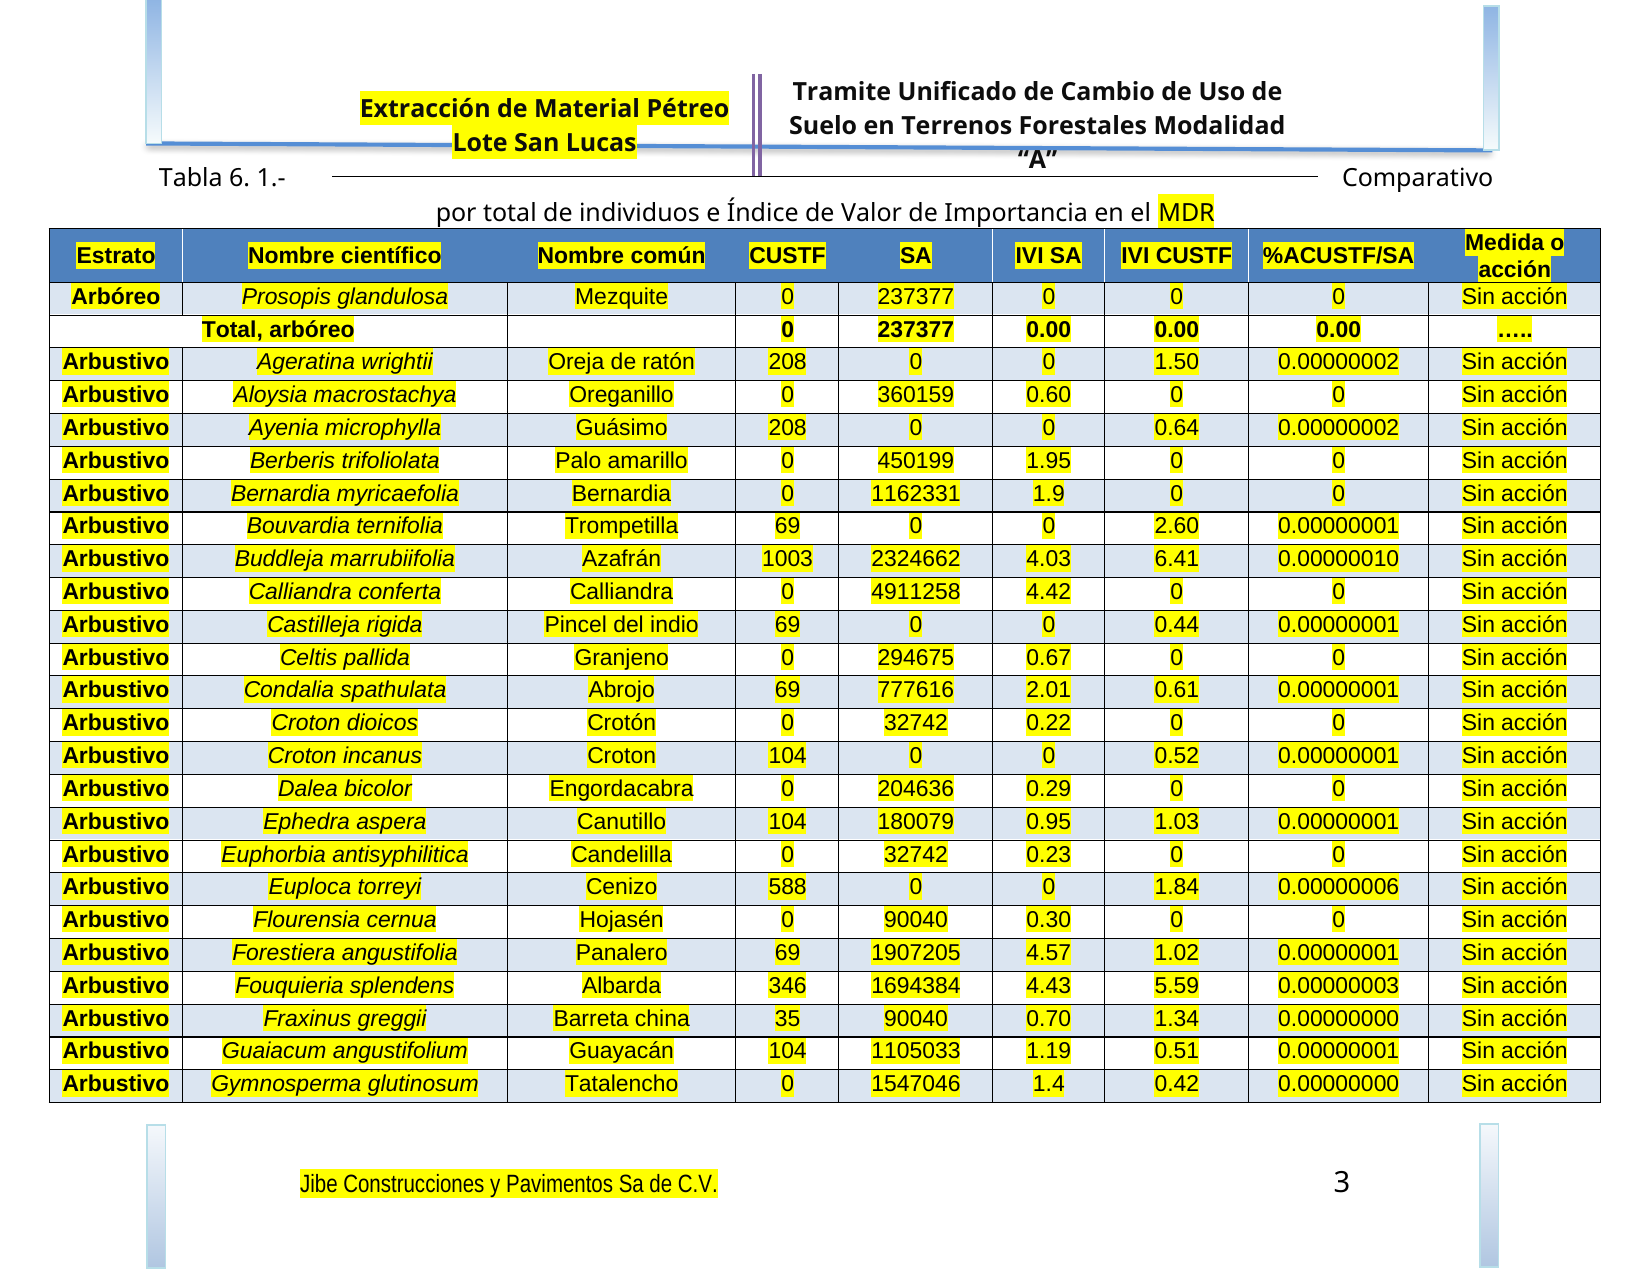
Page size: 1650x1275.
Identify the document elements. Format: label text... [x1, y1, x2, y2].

table_cell 0.61 [1105, 676, 1248, 708]
table_cell Guayacán [508, 1038, 735, 1069]
table_cell Pincel del indio [508, 611, 735, 643]
table_cell 0 [736, 381, 838, 413]
table_cell 0.00000006 [1249, 873, 1428, 905]
table_cell 0.00000002 [1249, 414, 1428, 446]
table_cell Sin acción [1429, 348, 1600, 380]
table_cell Fouquieria splendens [183, 972, 507, 1003]
table_cell Sin acción [1429, 611, 1600, 643]
table_cell 0 [839, 873, 992, 905]
table_cell 0 [736, 775, 838, 807]
table_cell 35 [736, 1005, 838, 1036]
table_cell 69 [736, 611, 838, 643]
table_cell 0 [993, 348, 1104, 380]
table_cell 204636 [839, 775, 992, 807]
table_header CUSTF [736, 229, 839, 282]
table_cell Arbustivo [50, 676, 182, 708]
table_cell 0 [1249, 644, 1428, 675]
table_cell Prosopis glandulosa [183, 283, 507, 314]
table_cell 0.42 [1105, 1070, 1248, 1102]
table_cell Engordacabra [508, 775, 735, 807]
table_cell 0.00000001 [1249, 611, 1428, 643]
table_cell 104 [736, 742, 838, 774]
table_cell 1.9 [993, 480, 1104, 511]
table_cell 0 [993, 283, 1104, 314]
table_cell 0 [1105, 906, 1248, 938]
list Comparativo por total de individuos e Índice de Valor de Importancia en el MDR [148, 160, 1502, 228]
table_cell 0.00000001 [1249, 742, 1428, 774]
table_cell 0 [1249, 447, 1428, 478]
table_cell 346 [736, 972, 838, 1003]
table_cell Cenizo [508, 873, 735, 905]
table_cell 0 [1249, 775, 1428, 807]
table_cell 1.84 [1105, 873, 1248, 905]
table_cell 0 [1105, 283, 1248, 314]
table_cell Sin acción [1429, 545, 1600, 577]
table_cell 90040 [839, 906, 992, 938]
table_cell Sin acción [1429, 381, 1600, 413]
table_cell Sin acción [1429, 906, 1600, 938]
table_cell Candelilla [508, 841, 735, 872]
table_cell 0.67 [993, 644, 1104, 675]
table_cell 4.03 [993, 545, 1104, 577]
table_cell 0.52 [1105, 742, 1248, 774]
table_header IVI SA [993, 229, 1104, 282]
table_cell Sin acción [1429, 873, 1600, 905]
table_cell Oreganillo [508, 381, 735, 413]
table_cell 237377 [839, 283, 992, 314]
table_cell 0 [1249, 283, 1428, 314]
table_cell 4.57 [993, 939, 1104, 971]
table_cell 0.23 [993, 841, 1104, 872]
table_cell 0 [839, 348, 992, 380]
table_cell Ageratina wrightii [183, 348, 507, 380]
table_cell 2.01 [993, 676, 1104, 708]
table_cell 0 [839, 742, 992, 774]
table_cell Arbustivo [50, 644, 182, 675]
table_header IVI CUSTF [1105, 229, 1248, 282]
table_cell Azafrán [508, 545, 735, 577]
table_cell 0.64 [1105, 414, 1248, 446]
table_cell 0.70 [993, 1005, 1104, 1036]
table_cell 1.02 [1105, 939, 1248, 971]
table_cell 4.43 [993, 972, 1104, 1003]
table_cell 0 [1249, 381, 1428, 413]
table_cell 1.50 [1105, 348, 1248, 380]
table_cell 69 [736, 676, 838, 708]
table_cell Panalero [508, 939, 735, 971]
table_cell 32742 [839, 709, 992, 741]
table_cell 0 [839, 611, 992, 643]
table_cell 0.00000001 [1249, 513, 1428, 544]
table_cell Gymnosperma glutinosum [183, 1070, 507, 1102]
table_cell Canutillo [508, 808, 735, 839]
table_cell Arbustivo [50, 709, 182, 741]
table_cell Sin acción [1429, 1070, 1600, 1102]
table_cell Euphorbia antisyphilitica [183, 841, 507, 872]
table_cell 0 [1105, 480, 1248, 511]
table_cell Croton incanus [183, 742, 507, 774]
table_cell Celtis pallida [183, 644, 507, 675]
table_cell 1.95 [993, 447, 1104, 478]
table_cell 360159 [839, 381, 992, 413]
table_cell Calliandra conferta [183, 578, 507, 610]
table_cell 0 [1249, 578, 1428, 610]
table_cell Granjeno [508, 644, 735, 675]
table_header Nombre común [507, 229, 736, 282]
table_cell 0.00000000 [1249, 1070, 1428, 1102]
table_cell Albarda [508, 972, 735, 1003]
table_cell Mezquite [508, 283, 735, 314]
table_cell 180079 [839, 808, 992, 839]
table_cell 0.60 [993, 381, 1104, 413]
table_cell Total, arbóreo [50, 316, 507, 347]
table_cell Crotón [508, 709, 735, 741]
table_cell Guaiacum angustifolium [183, 1038, 507, 1069]
table_cell 69 [736, 939, 838, 971]
table_cell 0.00000001 [1249, 1038, 1428, 1069]
table_cell Arbustivo [50, 545, 182, 577]
table_cell 0 [993, 414, 1104, 446]
table_cell 0 [1105, 775, 1248, 807]
table_cell 1547046 [839, 1070, 992, 1102]
table_cell Bouvardia ternifolia [183, 513, 507, 544]
table_cell Arbustivo [50, 348, 182, 380]
table_cell Arbustivo [50, 775, 182, 807]
table_cell 0 [736, 906, 838, 938]
table_cell 0 [839, 513, 992, 544]
table_cell Sin acción [1429, 447, 1600, 478]
table_cell 1694384 [839, 972, 992, 1003]
table_cell Sin acción [1429, 676, 1600, 708]
table_cell 777616 [839, 676, 992, 708]
table_cell 32742 [839, 841, 992, 872]
table_cell Calliandra [508, 578, 735, 610]
table_cell Arbustivo [50, 513, 182, 544]
table_cell Bernardia myricaefolia [183, 480, 507, 511]
table_cell Oreja de ratón [508, 348, 735, 380]
table_header Estrato [50, 229, 182, 282]
table_cell 2.60 [1105, 513, 1248, 544]
table_cell 0 [736, 709, 838, 741]
table_cell 208 [736, 414, 838, 446]
table_cell Sin acción [1429, 972, 1600, 1003]
table_cell 450199 [839, 447, 992, 478]
table_cell 0 [736, 480, 838, 511]
table_cell 0 [1105, 841, 1248, 872]
table_cell Arbóreo [50, 283, 182, 314]
table_cell 0 [1105, 578, 1248, 610]
table_cell Arbustivo [50, 906, 182, 938]
table_cell 0 [993, 513, 1104, 544]
table_cell 0 [1249, 709, 1428, 741]
table_cell Ayenia microphylla [183, 414, 507, 446]
table_cell 0 [1249, 480, 1428, 511]
table_cell Croton dioicos [183, 709, 507, 741]
table_cell 0 [1249, 841, 1428, 872]
table_cell 588 [736, 873, 838, 905]
table_cell Sin acción [1429, 808, 1600, 839]
table_cell 104 [736, 1038, 838, 1069]
table_cell 1907205 [839, 939, 992, 971]
table_cell 0 [1105, 644, 1248, 675]
table_cell 69 [736, 513, 838, 544]
table_cell Sin acción [1429, 578, 1600, 610]
table_cell Dalea bicolor [183, 775, 507, 807]
table_cell 1.19 [993, 1038, 1104, 1069]
table_cell 0 [839, 414, 992, 446]
table_cell 0 [736, 578, 838, 610]
table_cell 1003 [736, 545, 838, 577]
table_cell Sin acción [1429, 1038, 1600, 1069]
table_cell Arbustivo [50, 1070, 182, 1102]
table_cell Barreta china [508, 1005, 735, 1036]
table_cell 104 [736, 808, 838, 839]
table_header SA [839, 229, 992, 282]
table_cell Arbustivo [50, 972, 182, 1003]
table_cell 237377 [839, 316, 992, 347]
table_cell Arbustivo [50, 841, 182, 872]
table_cell Arbustivo [50, 480, 182, 511]
table_cell Ephedra aspera [183, 808, 507, 839]
table_cell 6.41 [1105, 545, 1248, 577]
table_cell 294675 [839, 644, 992, 675]
table_cell 0.22 [993, 709, 1104, 741]
table_cell 2324662 [839, 545, 992, 577]
table_cell Abrojo [508, 676, 735, 708]
table_cell 0 [1105, 447, 1248, 478]
table_cell 0.00000002 [1249, 348, 1428, 380]
table_cell Sin acción [1429, 709, 1600, 741]
table_cell Sin acción [1429, 480, 1600, 511]
table_cell Sin acción [1429, 775, 1600, 807]
table_cell 1.34 [1105, 1005, 1248, 1036]
table_cell 0.00000000 [1249, 1005, 1428, 1036]
table_cell Flourensia cernua [183, 906, 507, 938]
table_cell Arbustivo [50, 1038, 182, 1069]
table_cell 0.00 [1249, 316, 1428, 347]
table_cell 0 [736, 1070, 838, 1102]
table_cell 0.00000010 [1249, 545, 1428, 577]
table_cell 0 [736, 644, 838, 675]
table_cell Sin acción [1429, 939, 1600, 971]
table_cell 0 [736, 316, 838, 347]
table_cell Arbustivo [50, 873, 182, 905]
table_cell Forestiera angustifolia [183, 939, 507, 971]
table_cell Arbustivo [50, 611, 182, 643]
table_cell Sin acción [1429, 414, 1600, 446]
table_cell Aloysia macrostachya [183, 381, 507, 413]
table_cell 0.00 [993, 316, 1104, 347]
table_cell Croton [508, 742, 735, 774]
table_cell Condalia spathulata [183, 676, 507, 708]
table_cell [508, 316, 735, 347]
table_cell 4911258 [839, 578, 992, 610]
table_header Medida o acción [1428, 229, 1478, 282]
table_cell 0.00000001 [1249, 808, 1428, 839]
table_cell 0 [993, 742, 1104, 774]
table_cell Sin acción [1429, 644, 1600, 675]
table_cell 0 [736, 283, 838, 314]
table_cell 0.30 [993, 906, 1104, 938]
table_cell Euploca torreyi [183, 873, 507, 905]
table_cell Guásimo [508, 414, 735, 446]
table_header Nombre científico [183, 229, 507, 282]
table_cell Trompetilla [508, 513, 735, 544]
table_cell Sin acción [1429, 283, 1600, 314]
table_cell 0.44 [1105, 611, 1248, 643]
table_cell 0 [736, 447, 838, 478]
table_cell Berberis trifoliolata [183, 447, 507, 478]
table_cell Arbustivo [50, 578, 182, 610]
table_cell Arbustivo [50, 414, 182, 446]
table_cell Palo amarillo [508, 447, 735, 478]
table_cell Arbustivo [50, 1005, 182, 1036]
table_cell 4.42 [993, 578, 1104, 610]
table_cell Buddleja marrubiifolia [183, 545, 507, 577]
table_cell Sin acción [1429, 742, 1600, 774]
table_cell 1105033 [839, 1038, 992, 1069]
table_cell ….. [1429, 316, 1600, 347]
table_cell 0.00 [1105, 316, 1248, 347]
table_cell 0.51 [1105, 1038, 1248, 1069]
table_cell 0.00000003 [1249, 972, 1428, 1003]
table_cell Hojasén [508, 906, 735, 938]
table_cell Sin acción [1429, 841, 1600, 872]
table_cell Castilleja rigida [183, 611, 507, 643]
table_cell 0.95 [993, 808, 1104, 839]
table_cell Arbustivo [50, 939, 182, 971]
table_cell Arbustivo [50, 808, 182, 839]
table_cell 0 [1105, 381, 1248, 413]
table_cell 1162331 [839, 480, 992, 511]
table_cell 5.59 [1105, 972, 1248, 1003]
table_cell Fraxinus greggii [183, 1005, 507, 1036]
table_cell 0 [1249, 906, 1428, 938]
table_header %ACUSTF/SA [1249, 229, 1428, 282]
table_cell Tatalencho [508, 1070, 735, 1102]
table_cell 0.00000001 [1249, 939, 1428, 971]
table_cell 1.4 [993, 1070, 1104, 1102]
table_cell 0 [993, 873, 1104, 905]
table_cell 0 [993, 611, 1104, 643]
table_cell 1.03 [1105, 808, 1248, 839]
table_cell 0 [736, 841, 838, 872]
table_cell Arbustivo [50, 742, 182, 774]
table_cell Bernardia [508, 480, 735, 511]
table_cell Sin acción [1429, 1005, 1600, 1036]
table_cell 0.29 [993, 775, 1104, 807]
table_cell Arbustivo [50, 447, 182, 478]
table_cell 0.00000001 [1249, 676, 1428, 708]
table_cell Arbustivo [50, 381, 182, 413]
table_header Medida o acción [1551, 229, 1600, 282]
table_cell 0 [1105, 709, 1248, 741]
table_cell 208 [736, 348, 838, 380]
table_cell 90040 [839, 1005, 992, 1036]
table_cell Sin acción [1429, 513, 1600, 544]
